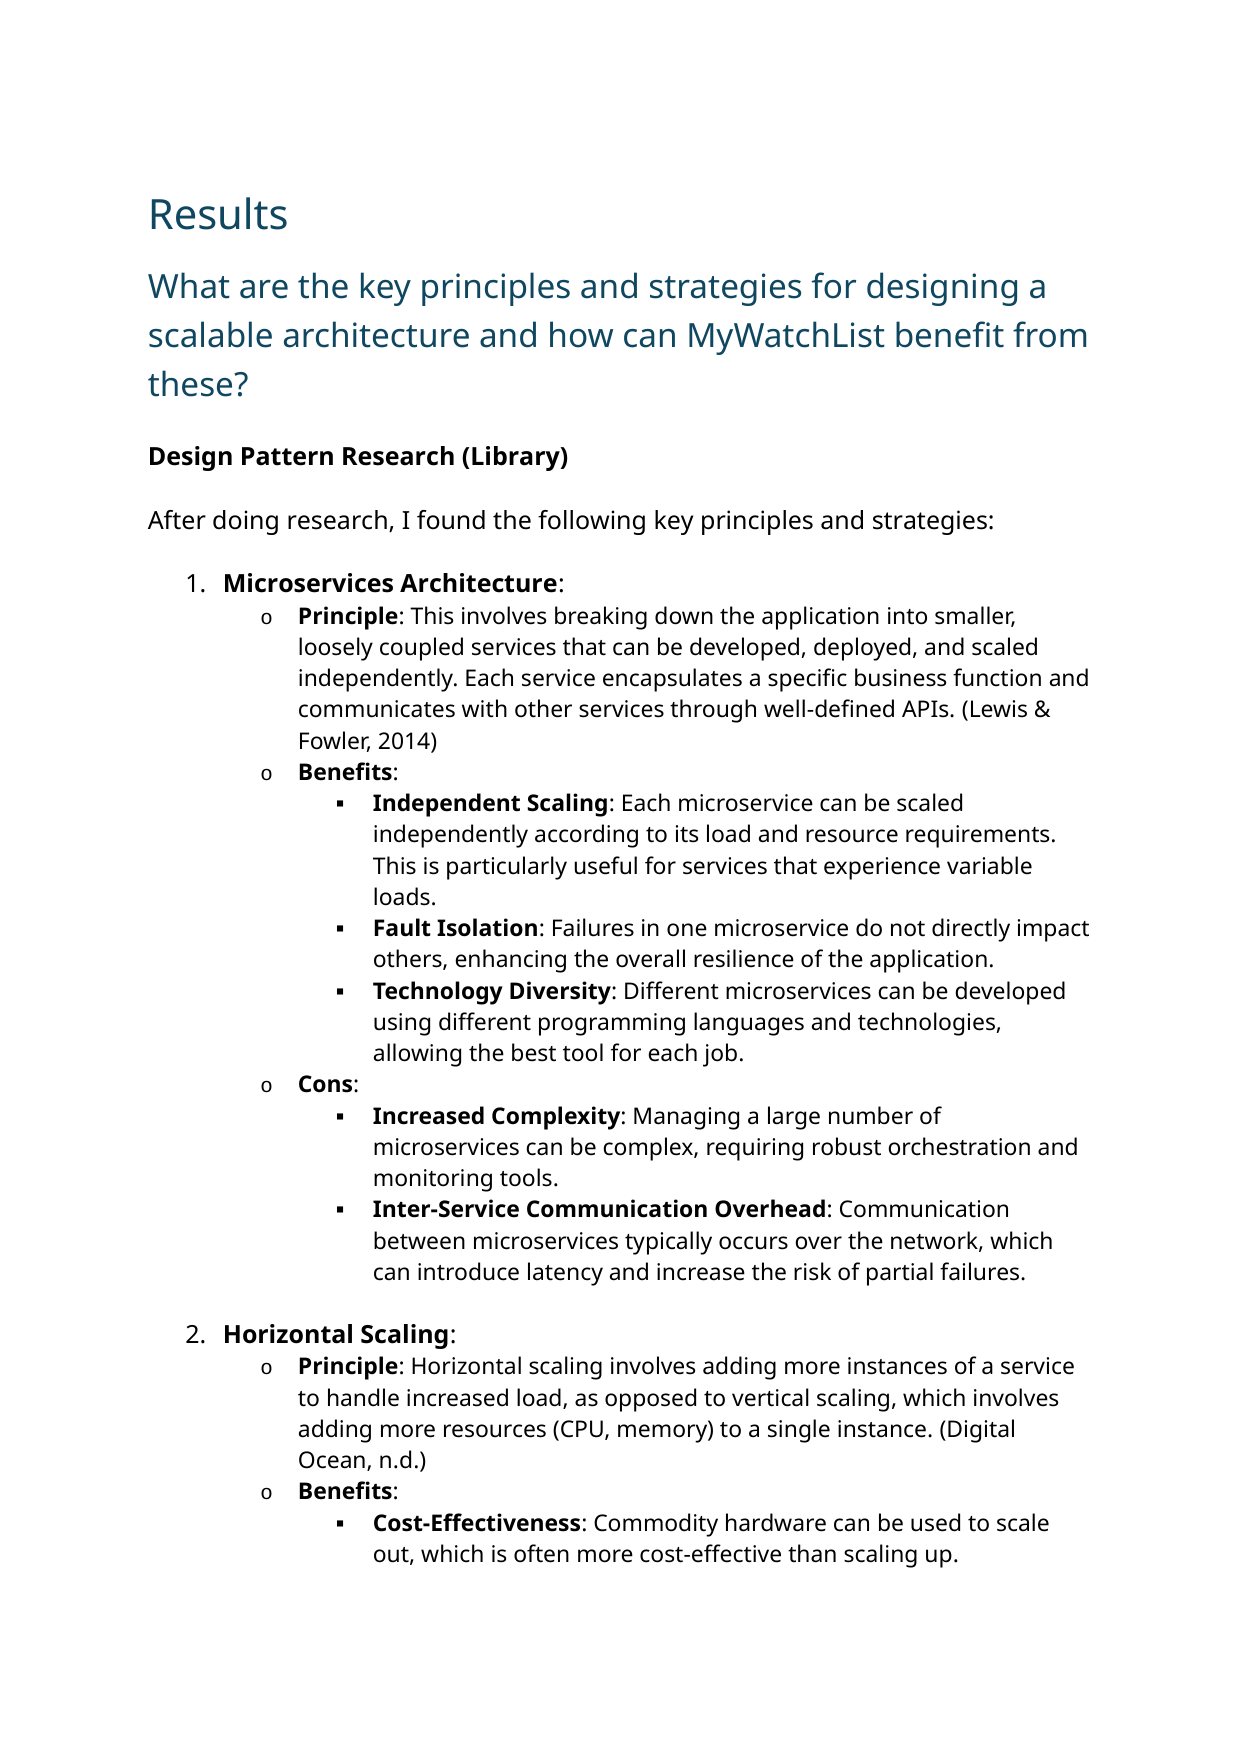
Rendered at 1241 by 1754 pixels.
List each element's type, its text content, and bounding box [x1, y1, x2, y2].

list Fault Isolation: Failures in one microservice do not directly impact others, enhancing the overall resilience of the application. [335, 941, 1093, 1004]
list Benefits: [260, 1534, 1093, 1565]
list Horizontal Scaling: [185, 1345, 1093, 1379]
list Microservices Architecture: [185, 566, 1093, 599]
subtitle What are the key principles and strategies for designing a scalable architecture and how can MyWatchList benefit from these? [148, 263, 1093, 406]
list Increased Complexity: Managing a large number of microservices can be complex, requiring robust orchestration and monitoring tools. [335, 1129, 1093, 1222]
subtitle Results [148, 185, 1093, 242]
list Benefits: [260, 785, 1093, 816]
list Principle: Horizontal scaling involves adding more instances of a service to handle increased load, as opposed to vertical scaling, which involves adding more resources (CPU, memory) to a single instance. [260, 1409, 1093, 1534]
text Design Pattern Research (Library) [148, 439, 1093, 473]
list Inter-Service Communication Overhead: Communication between microservices typically occurs over the network, which can introduce latency and increase the risk of partial failures. [335, 1222, 1093, 1316]
list Cons: [260, 1097, 1093, 1129]
list Technology Diversity: Different microservices can be developed using different programming languages and technologies, allowing the best tool for each job. [335, 1004, 1093, 1097]
list Principle: This involves breaking down the application into smaller, loosely coupled services that can be developed, deployed, and scaled independently. Each service encapsulates a specific business function and communicates with other services through well-defined APIs. [260, 629, 1093, 785]
text After doing research, I found the following key principles and strategies: [148, 502, 1093, 536]
list Independent Scaling: Each microservice can be scaled independently according to its load and resource requirements. This is particularly useful for services that experience variable loads. [335, 816, 1093, 941]
